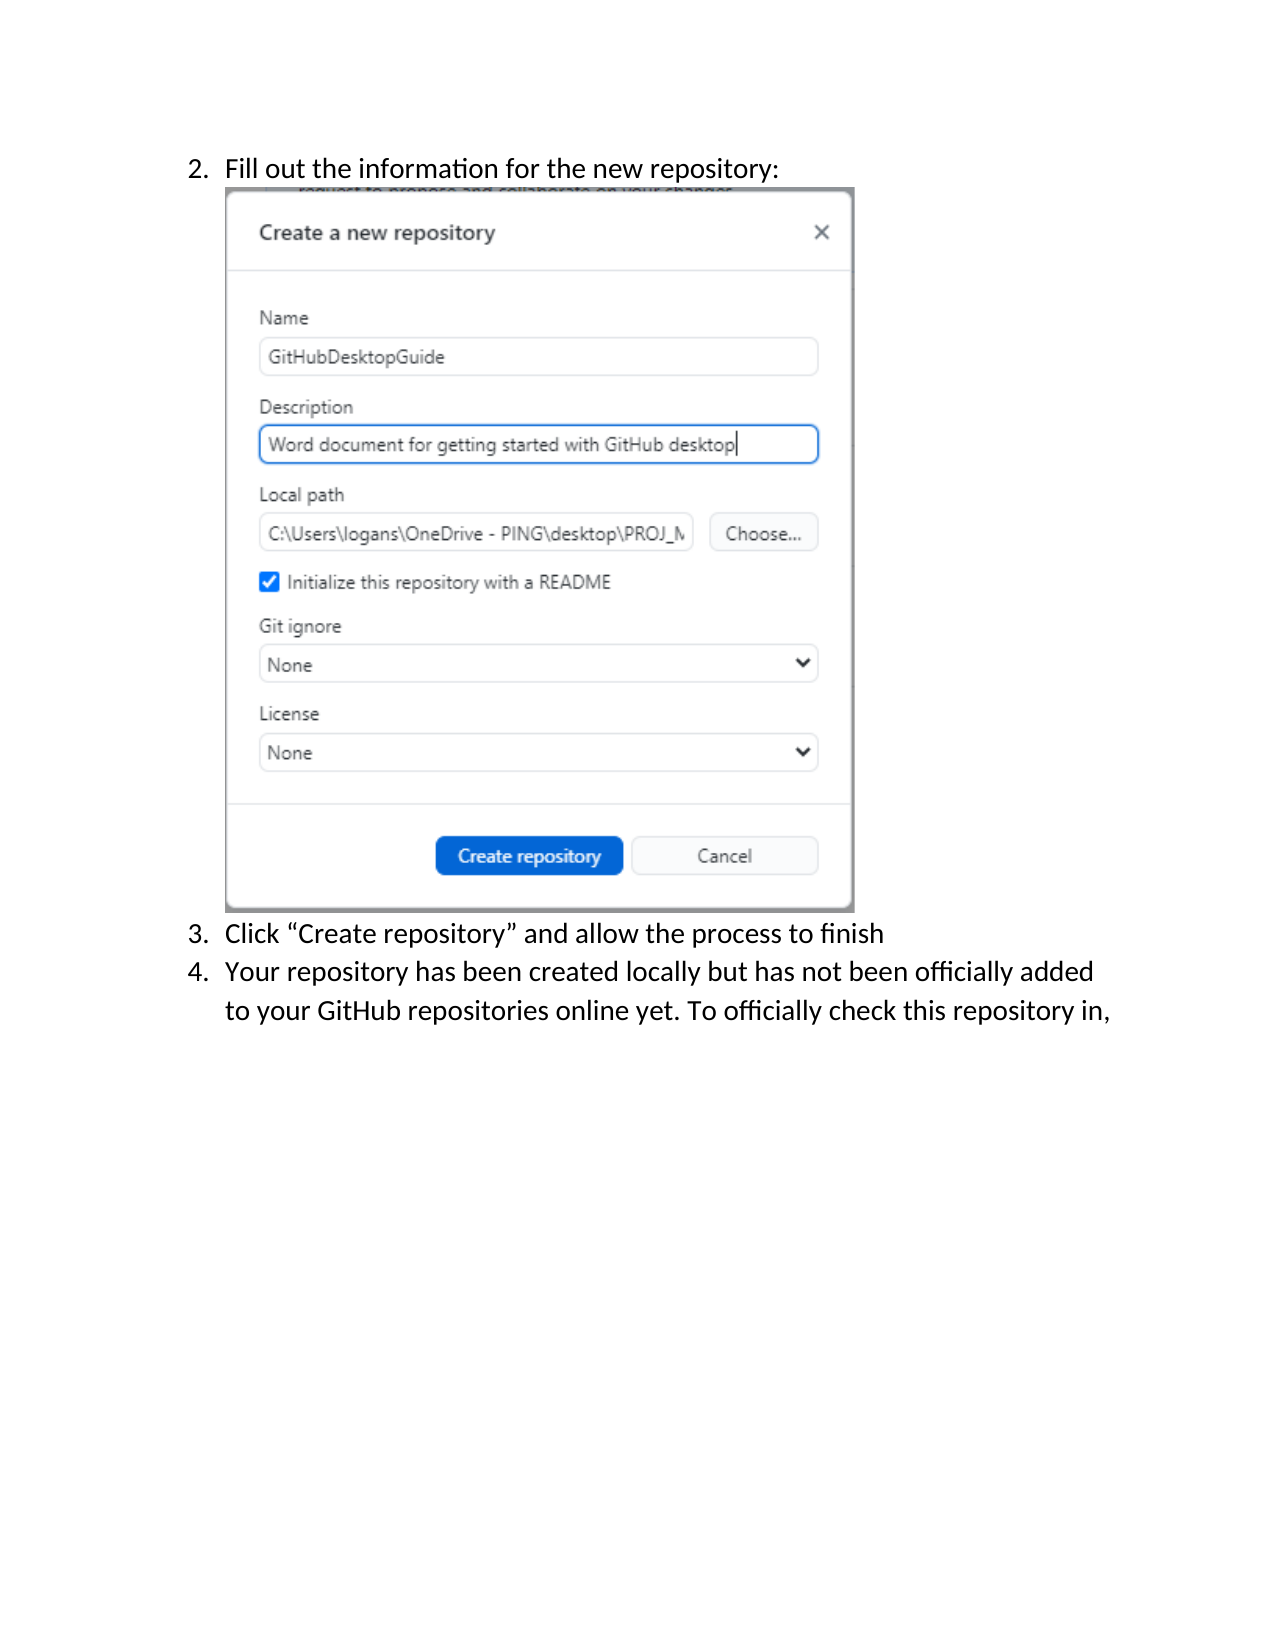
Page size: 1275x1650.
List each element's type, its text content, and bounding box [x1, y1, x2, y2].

list Your repository has been created locally but has not been officially added to your GitHub repositories online yet. To officially check this repository in, click “Publish repository” [187, 953, 1125, 1027]
picture [225, 187, 855, 913]
list Click “Create repository” and allow the process to finish [187, 915, 1125, 951]
